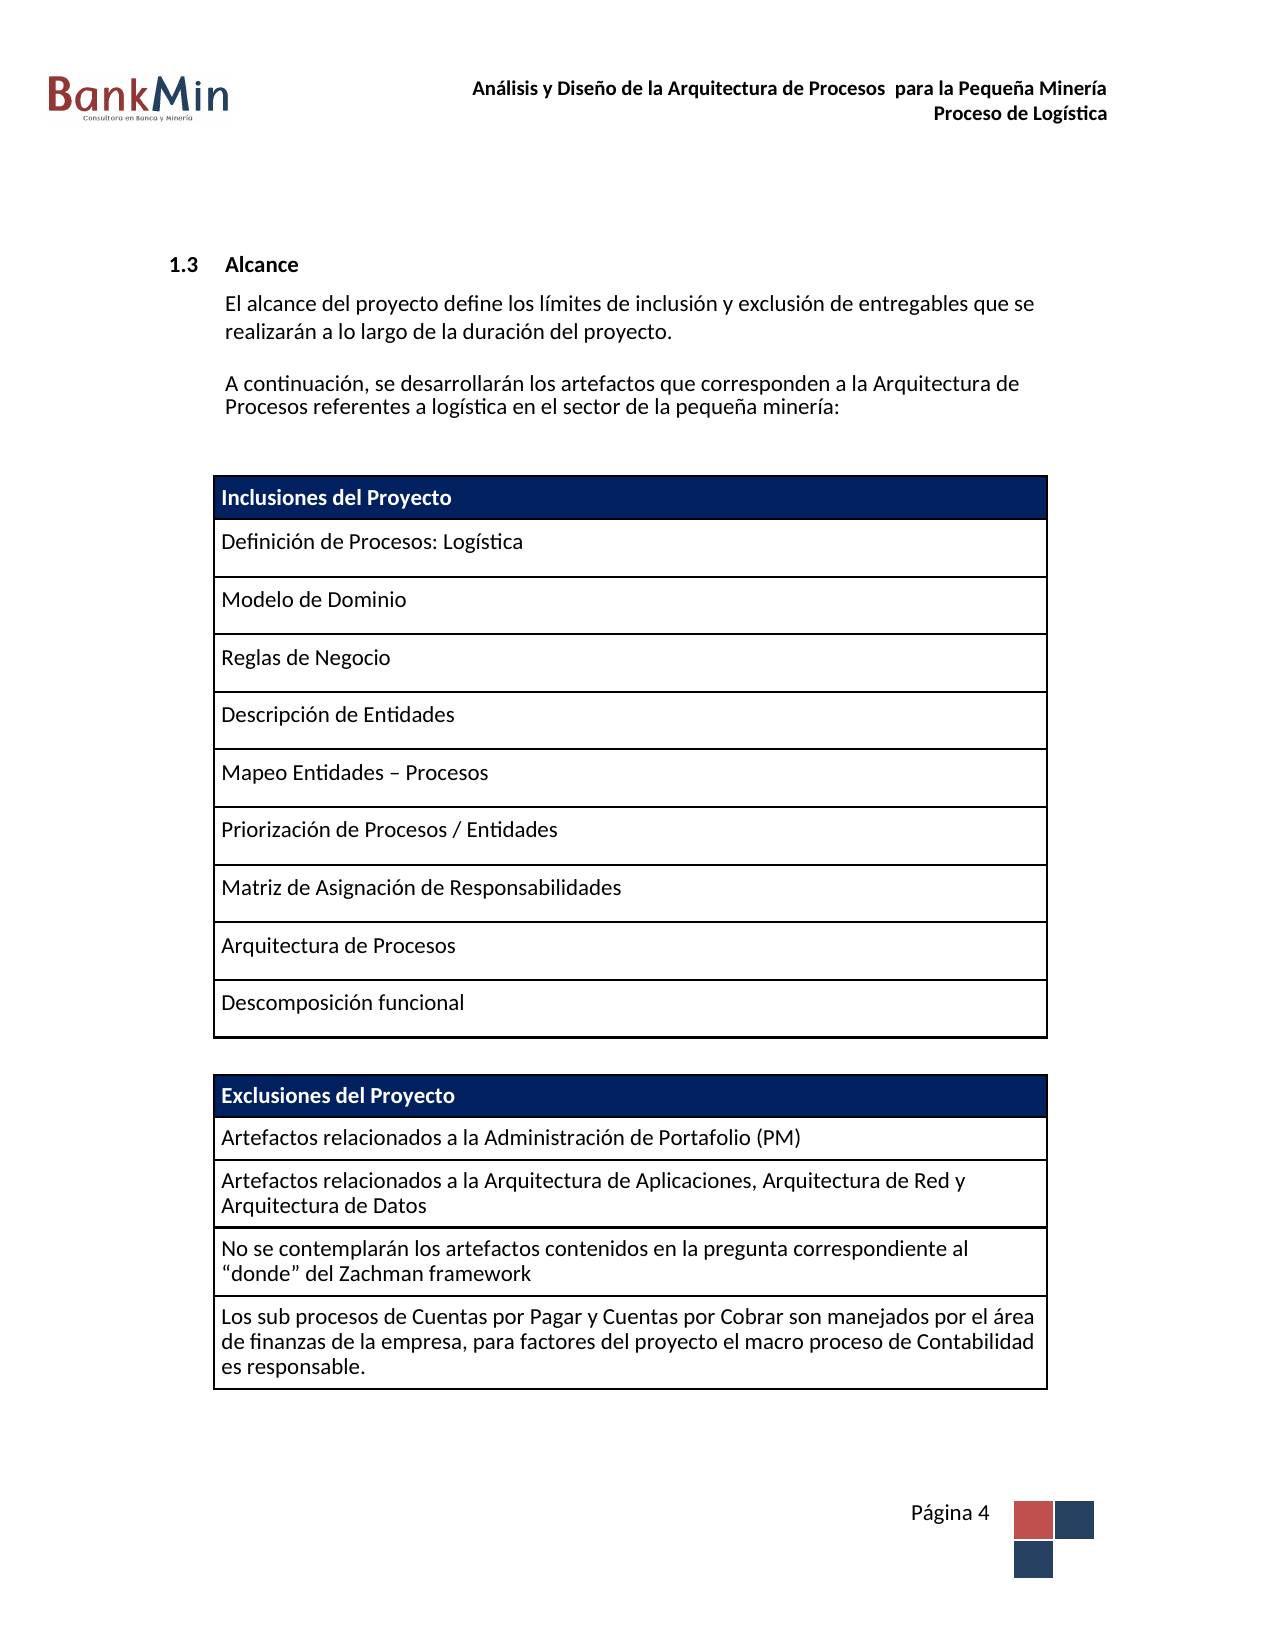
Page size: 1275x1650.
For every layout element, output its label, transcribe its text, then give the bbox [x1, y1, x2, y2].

table_header Inclusiones del Proyecto [215, 477, 1046, 518]
text 1.3 Alcance [169, 247, 1107, 279]
table_cell Definición de Procesos: Logística [215, 520, 1046, 576]
table_cell Los sub procesos de Cuentas por Pagar y Cuentas por Cobrar son manejados por el área de finanzas de la empresa, para factores del proyecto el macro proceso de Contabilidad es responsable. [215, 1297, 1046, 1388]
table_cell Mapeo Entidades – Procesos [215, 750, 1046, 806]
table_cell Descripción de Entidades [215, 693, 1046, 748]
table_cell No se contemplarán los artefactos contenidos en la pregunta correspondiente al “donde” del Zachman framework [215, 1229, 1046, 1294]
text A continuación, se desarrollarán los artefactos que corresponden a la Arquitectura de Procesos referentes a logística en el sector de la pequeña minería: [225, 373, 1107, 419]
table_cell Descomposición funcional [215, 981, 1046, 1036]
table_cell Arquitectura de Procesos [215, 923, 1046, 979]
table_cell Matriz de Asignación de Responsabilidades [215, 866, 1046, 921]
table_cell Artefactos relacionados a la Administración de Portafolio (PM) [215, 1118, 1046, 1158]
table_header Exclusiones del Proyecto [215, 1076, 1046, 1116]
text El alcance del proyecto define los límites de inclusión y exclusión de entregables que se realizarán a lo largo de la duración del proyecto. [225, 289, 1107, 345]
table_cell Modelo de Dominio [215, 578, 1046, 633]
picture [46, 73, 231, 125]
table_cell Artefactos relacionados a la Arquitectura de Aplicaciones, Arquitectura de Red y Arquitectura de Datos [215, 1161, 1046, 1226]
table_cell Priorización de Procesos / Entidades [215, 808, 1046, 863]
table_cell Reglas de Negocio [215, 635, 1046, 691]
